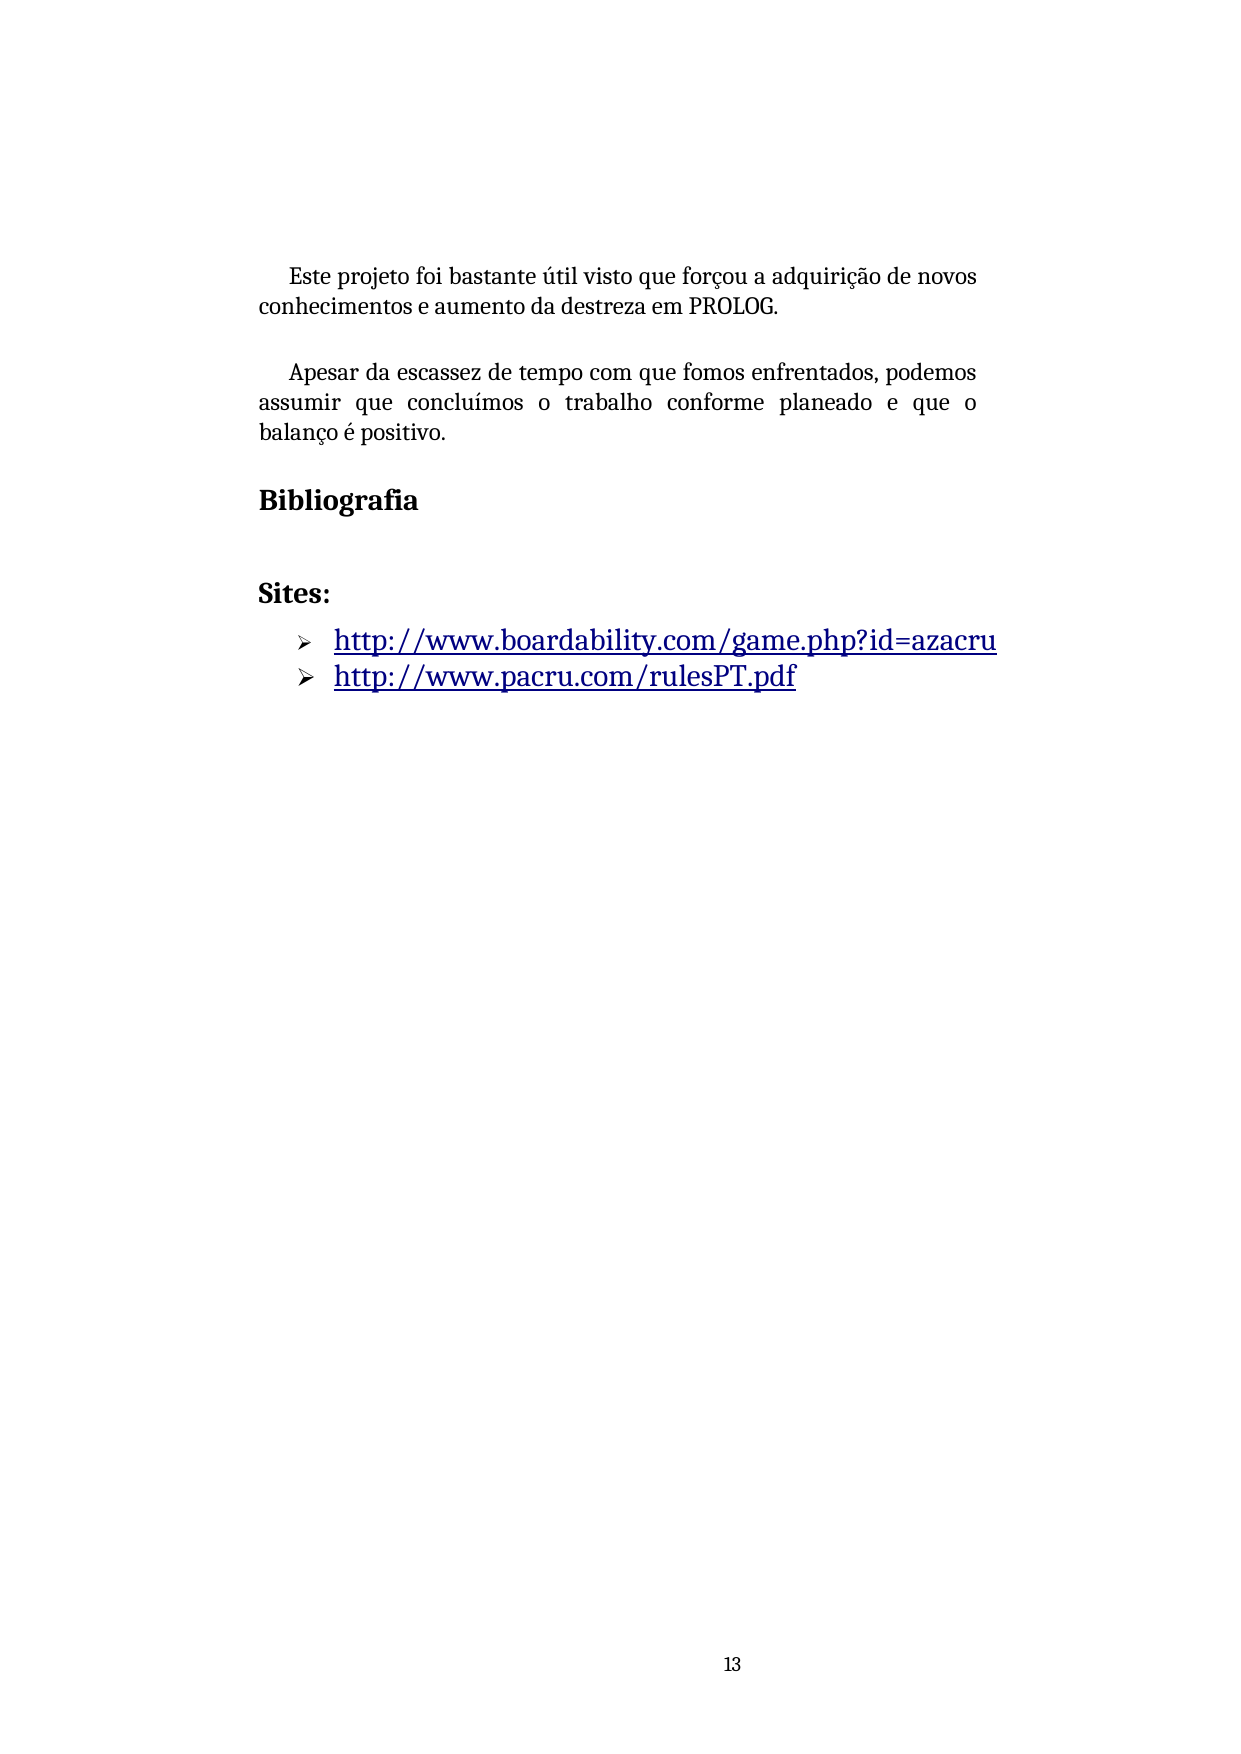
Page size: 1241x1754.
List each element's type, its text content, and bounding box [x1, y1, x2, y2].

list http://www.boardability.com/game.php?id=azacru [296, 623, 1077, 659]
subtitle Sites: [258, 576, 1077, 611]
list http://www.pacru.com/rulesPT.pdf [296, 659, 1077, 694]
text Apesar da escassez de tempo com que fomos enfrentados, podemos assumir que concluímos o trabalho conforme planeado e que o balanço é positivo. [258, 358, 978, 447]
subtitle Bibliografia [258, 484, 1077, 518]
text Este projeto foi bastante útil visto que forçou a adquirição de novos conhecimentos e aumento da destreza em PROLOG. [258, 262, 978, 321]
